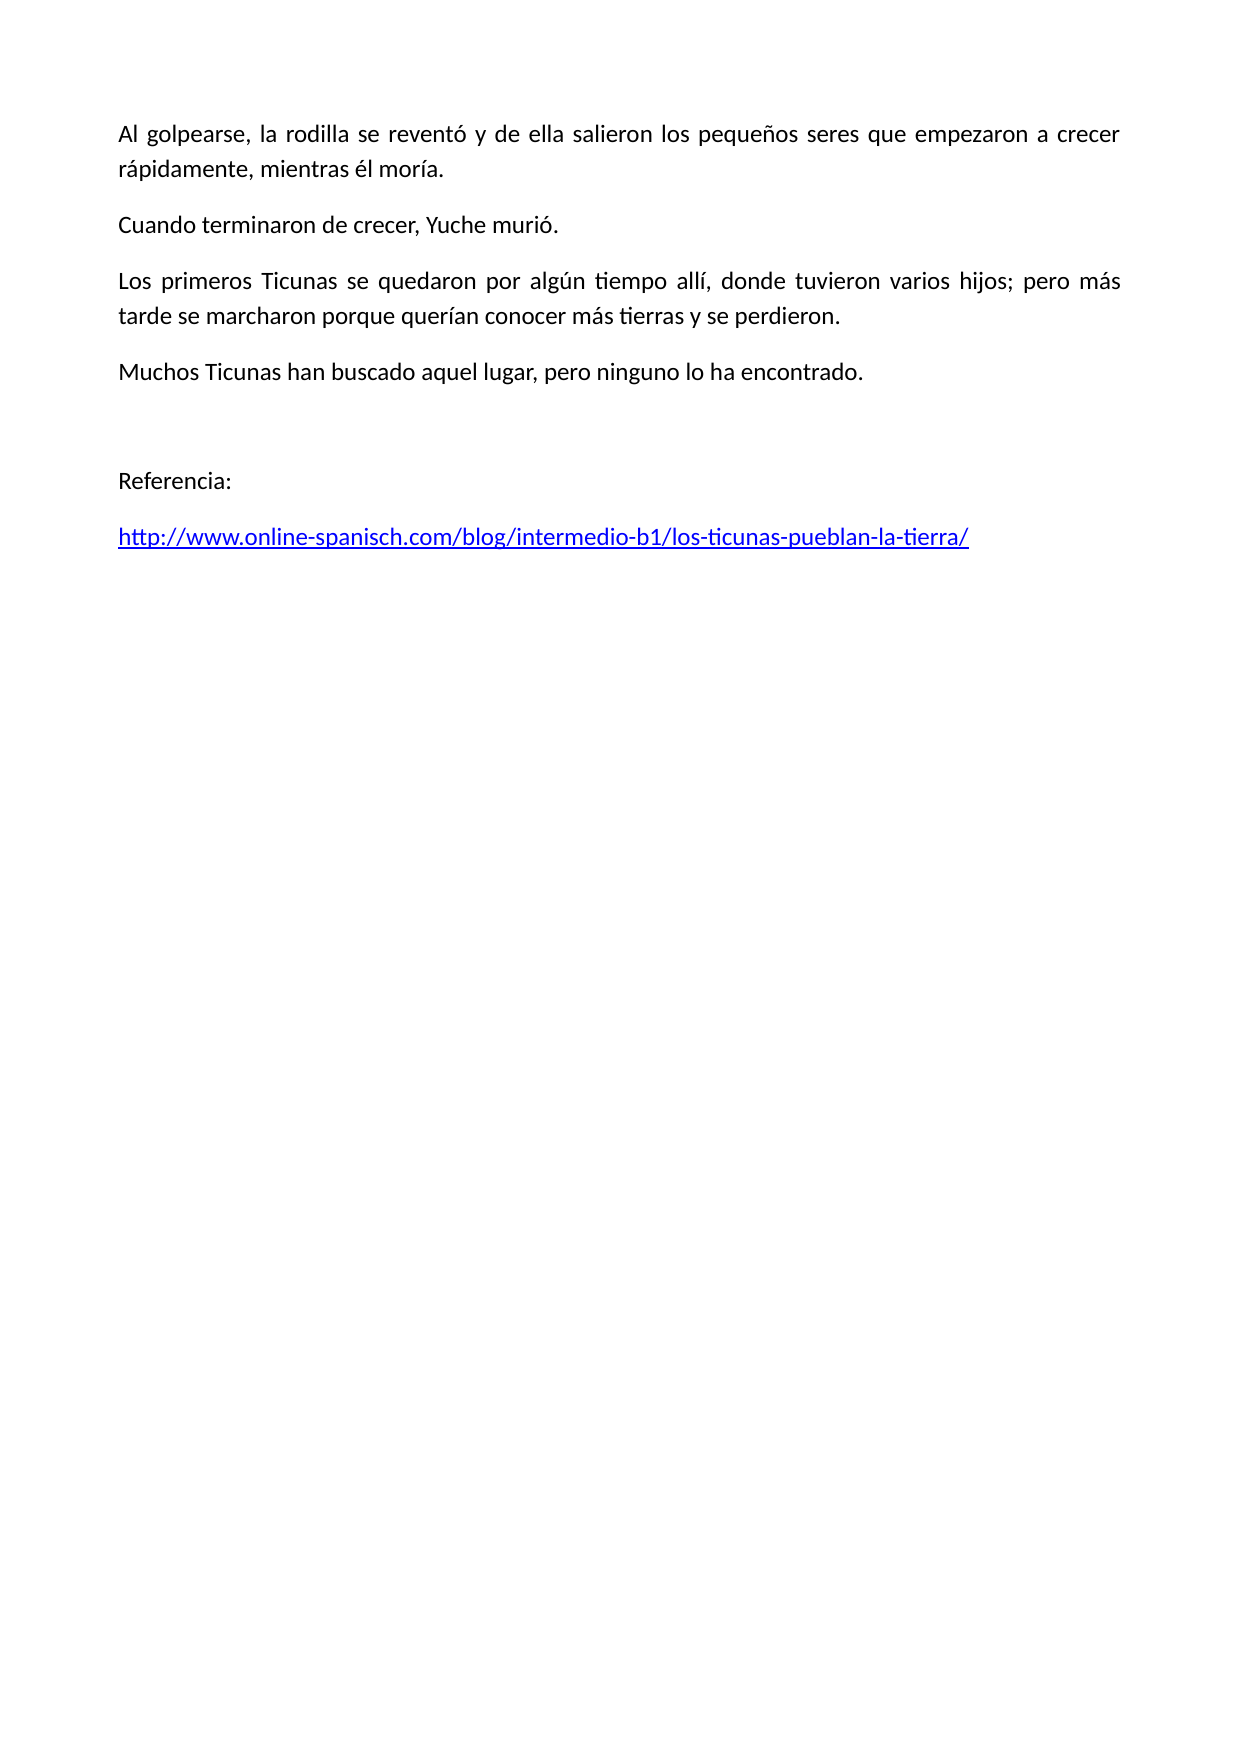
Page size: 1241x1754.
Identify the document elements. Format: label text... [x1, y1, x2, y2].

text http://www.online-spanisch.com/blog/intermedio-b1/los-ticunas-pueblan-la-tierra/ [118, 521, 1122, 552]
text Los primeros Ticunas se quedaron por algún tiempo allí, donde tuvieron varios hijos; pero más tarde se marcharon porque querían conocer más tierras y se perdieron. [118, 265, 1122, 330]
text Muchos Ticunas han buscado aquel lugar, pero ninguno lo ha encontrado. [118, 356, 1122, 386]
text Cuando terminaron de crecer, Yuche murió. [118, 209, 1122, 239]
text Referencia: [118, 465, 1122, 496]
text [118, 118, 1122, 184]
